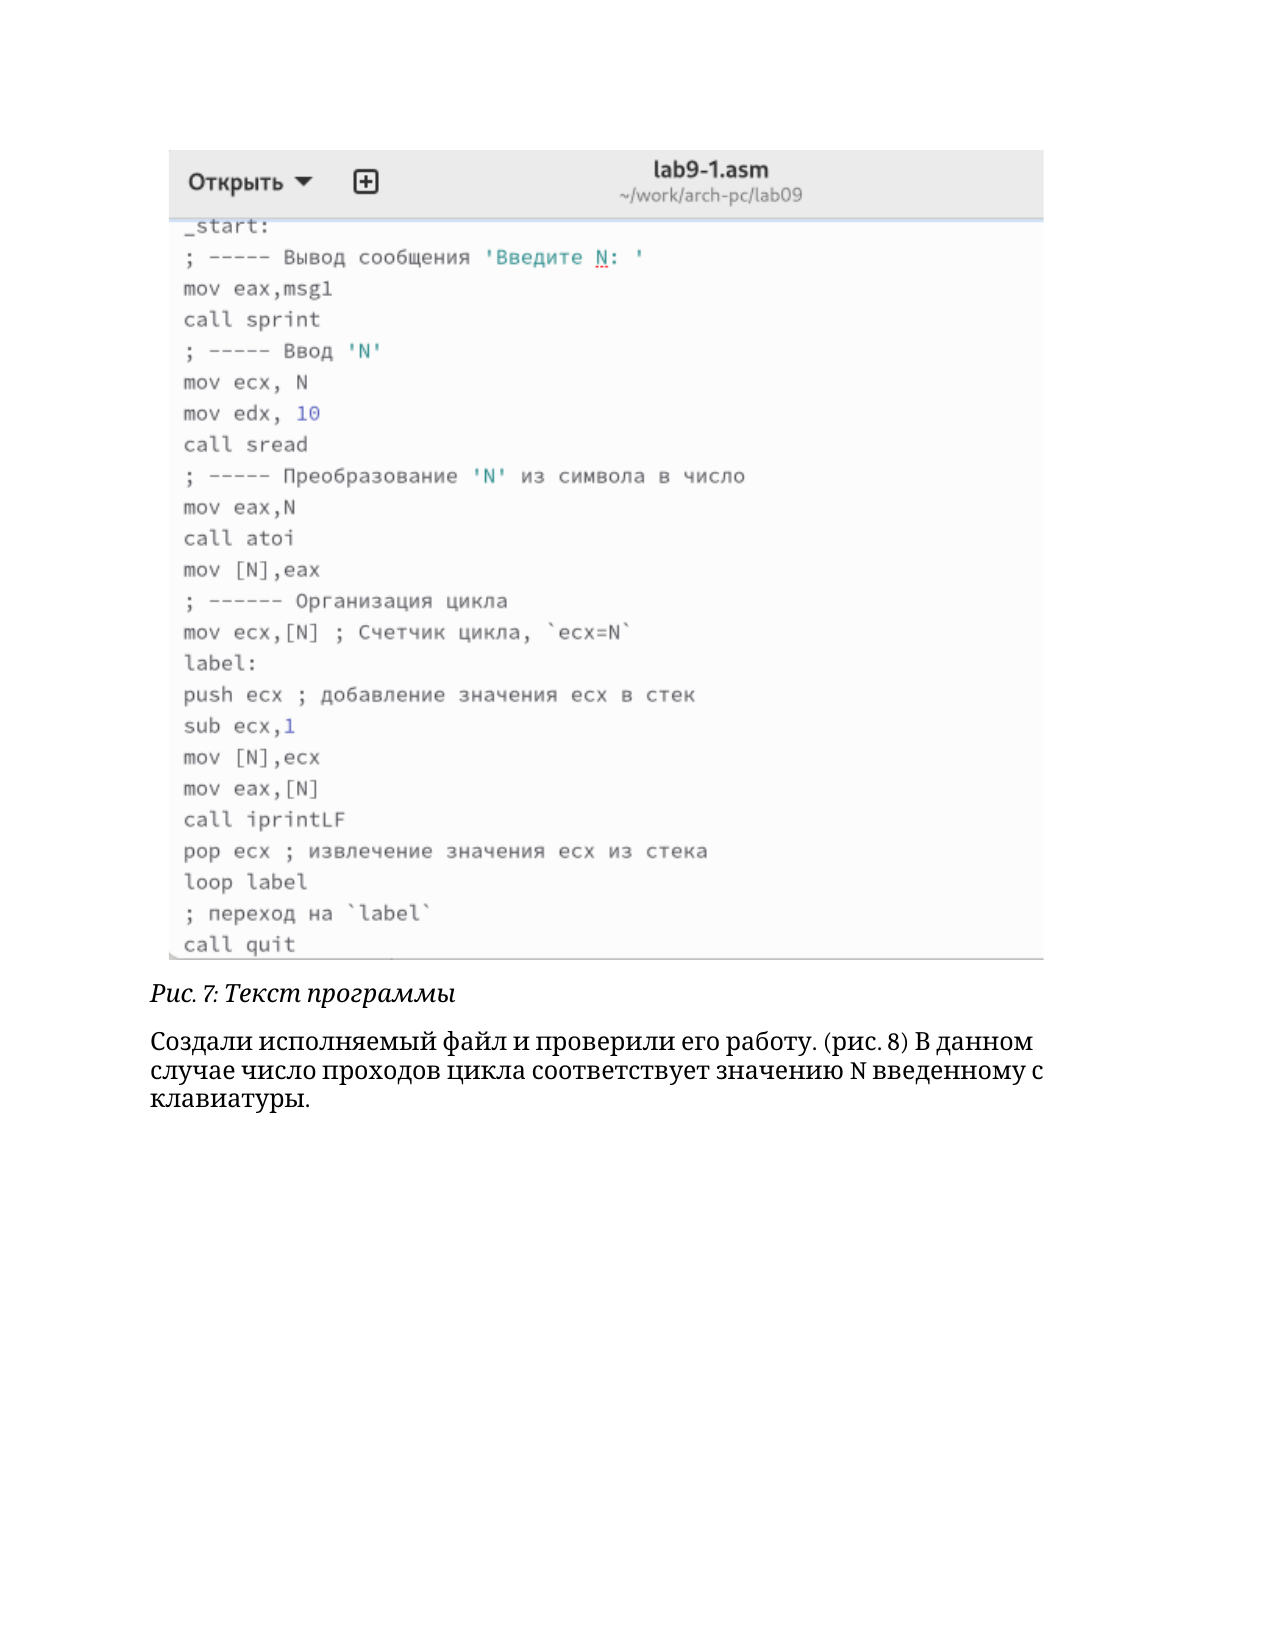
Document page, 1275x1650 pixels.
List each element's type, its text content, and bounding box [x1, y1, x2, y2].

picture [168, 150, 1044, 960]
text Рис. 7: Текст программы [150, 980, 1125, 1009]
text Создали исполняемый файл и проверили его работу. (рис. 8) В данном случае число проходов цикла соответствует значению N введенному с клавиатуры. [150, 1028, 1125, 1114]
